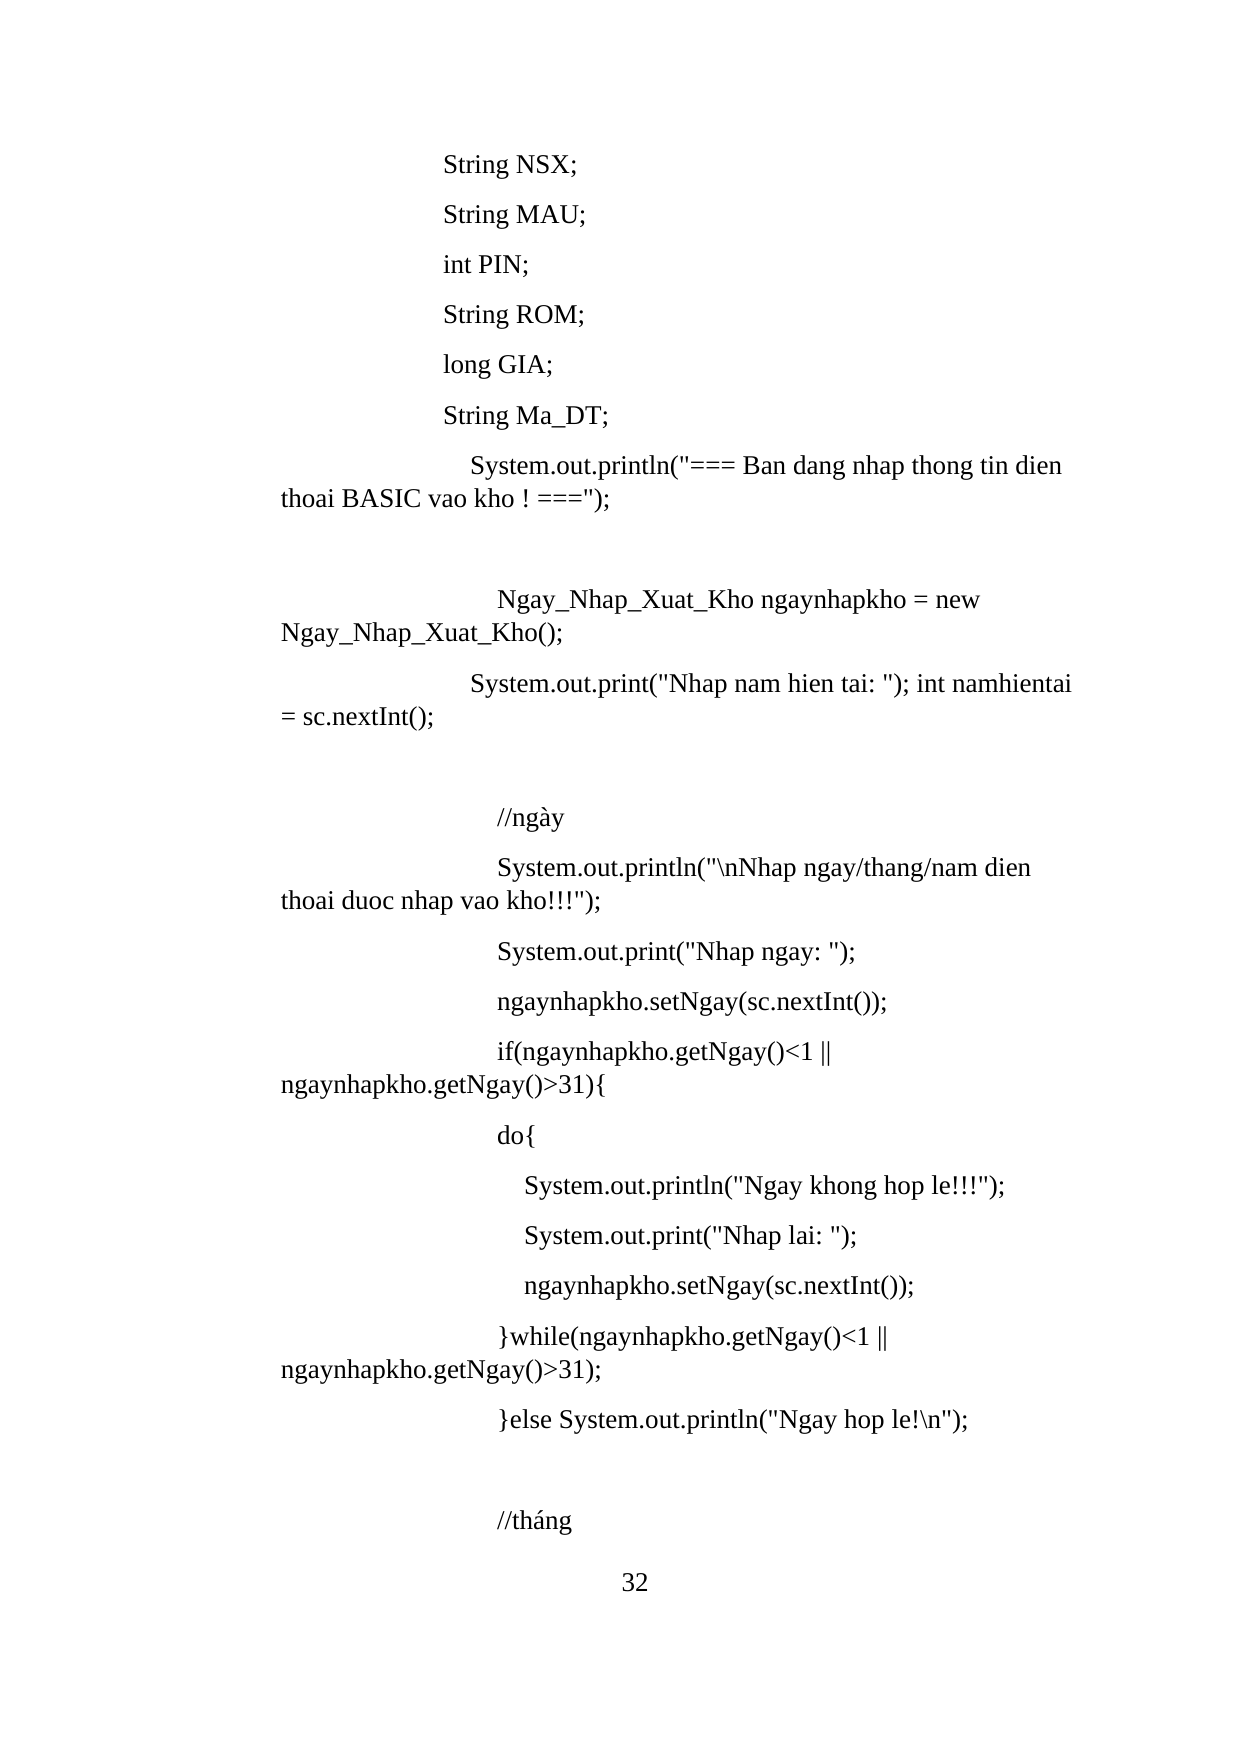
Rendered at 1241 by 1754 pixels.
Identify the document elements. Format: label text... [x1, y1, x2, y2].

text System.out.print("Nhap lai: "); [281, 1219, 1092, 1250]
text System.out.println("Ngay khong hop le!!!"); [281, 1169, 1092, 1200]
text }while(ngaynhapkho.getNgay()<1 || ngaynhapkho.getNgay()>31); [281, 1319, 1092, 1384]
text System.out.println("=== Ban dang nhap thong tin dien thoai BASIC vao kho ! ==="); [281, 449, 1092, 514]
text String NSX; [281, 148, 1092, 179]
text if(ngaynhapkho.getNgay()<1 || ngaynhapkho.getNgay()>31){ [281, 1035, 1092, 1100]
text do{ [281, 1119, 1092, 1150]
text }else System.out.println("Ngay hop le!\n"); [281, 1403, 1092, 1434]
text System.out.print("Nhap ngay: "); [281, 934, 1092, 966]
text String ROM; [281, 298, 1092, 329]
text long GIA; [281, 348, 1092, 380]
text Ngay_Nhap_Xuat_Kho ngaynhapkho = new Ngay_Nhap_Xuat_Kho(); [281, 583, 1092, 648]
text String MAU; [281, 198, 1092, 229]
text System.out.println("\nNhap ngay/thang/nam dien thoai duoc nhap vao kho!!!"); [281, 851, 1092, 916]
text //tháng [281, 1504, 1092, 1535]
text System.out.print("Nhap nam hien tai: "); int namhientai = sc.nextInt(); [281, 667, 1092, 731]
text String Ma_DT; [281, 399, 1092, 430]
text //ngày [281, 801, 1092, 832]
text ngaynhapkho.setNgay(sc.nextInt()); [281, 1269, 1092, 1301]
text int PIN; [281, 248, 1092, 279]
text ngaynhapkho.setNgay(sc.nextInt()); [281, 985, 1092, 1016]
